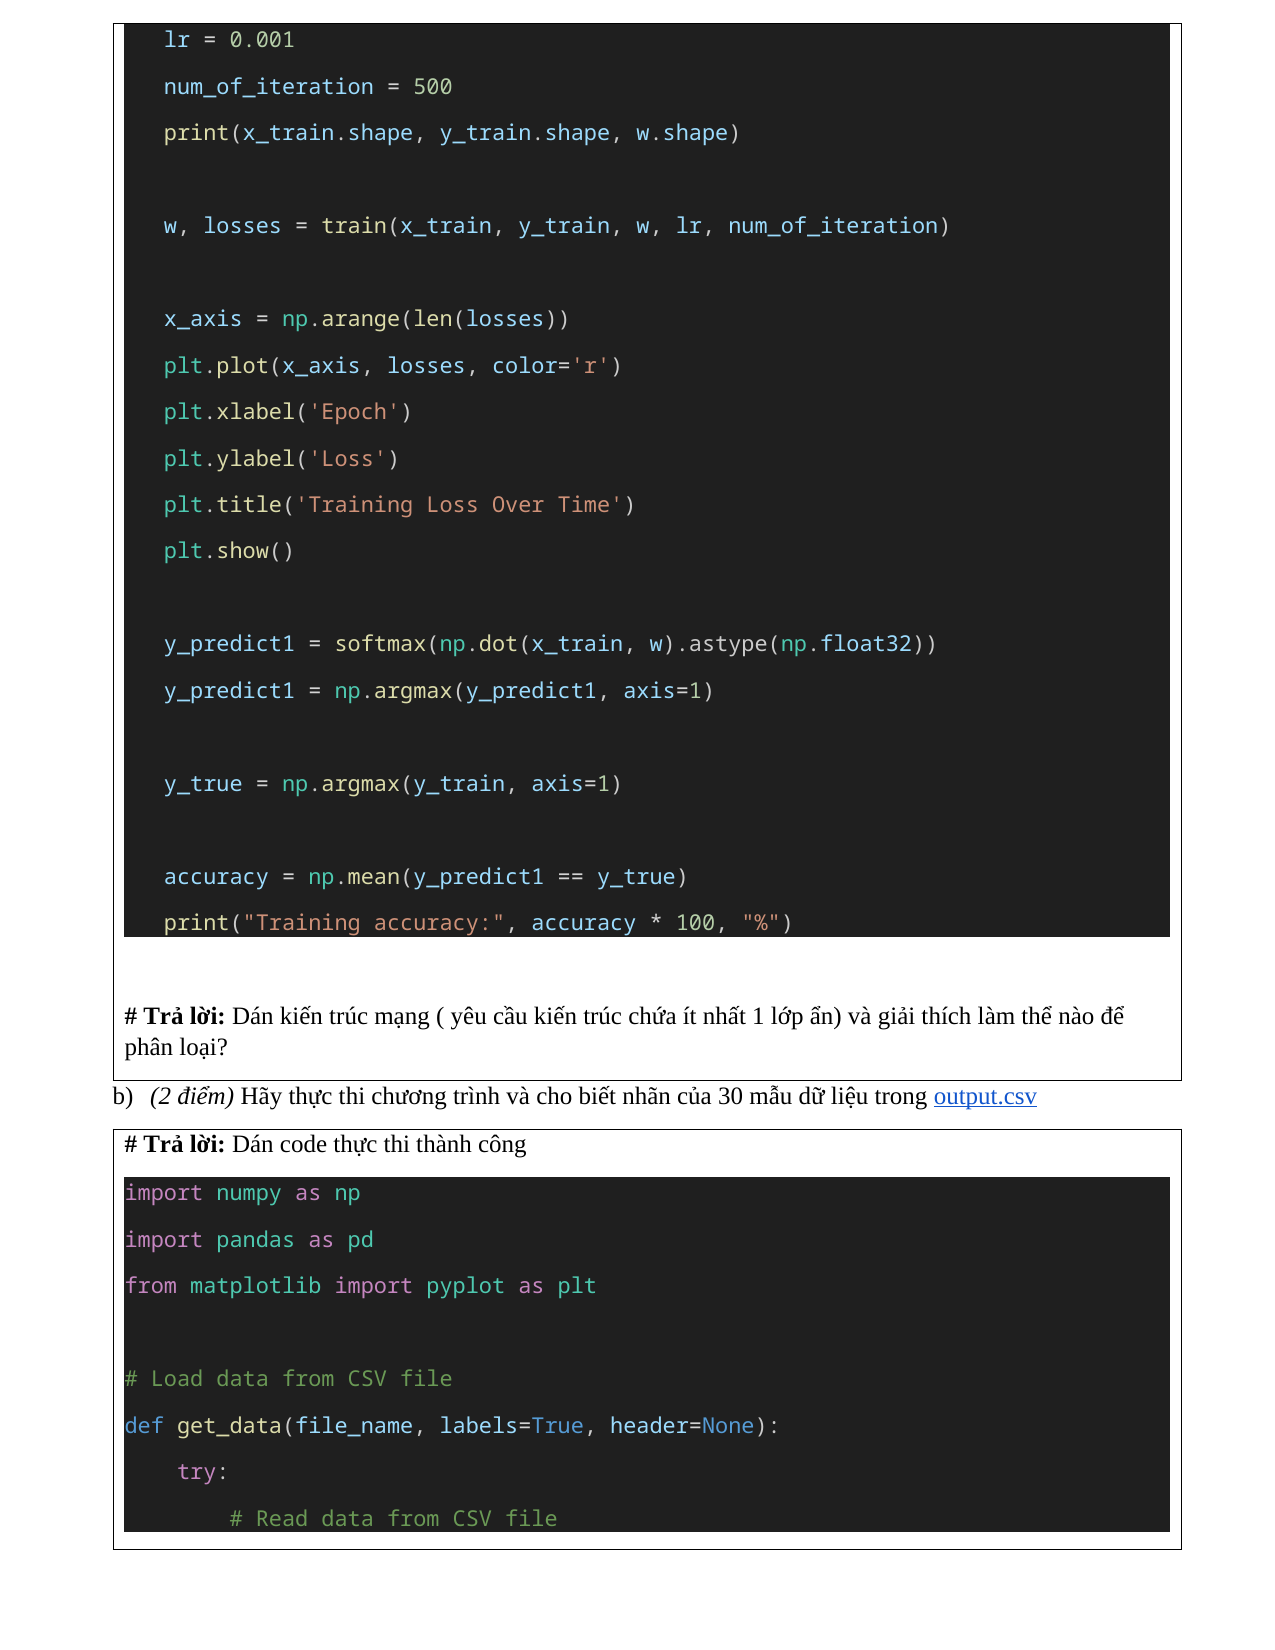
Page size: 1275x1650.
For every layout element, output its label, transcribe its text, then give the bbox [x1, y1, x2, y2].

list (2 điểm) Hãy thực thi chương trình và cho biết nhãn của 30 mẫu dữ liệu trong output.csv [112, 1081, 1200, 1109]
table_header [114, 24, 1181, 1080]
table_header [114, 1130, 1181, 1549]
